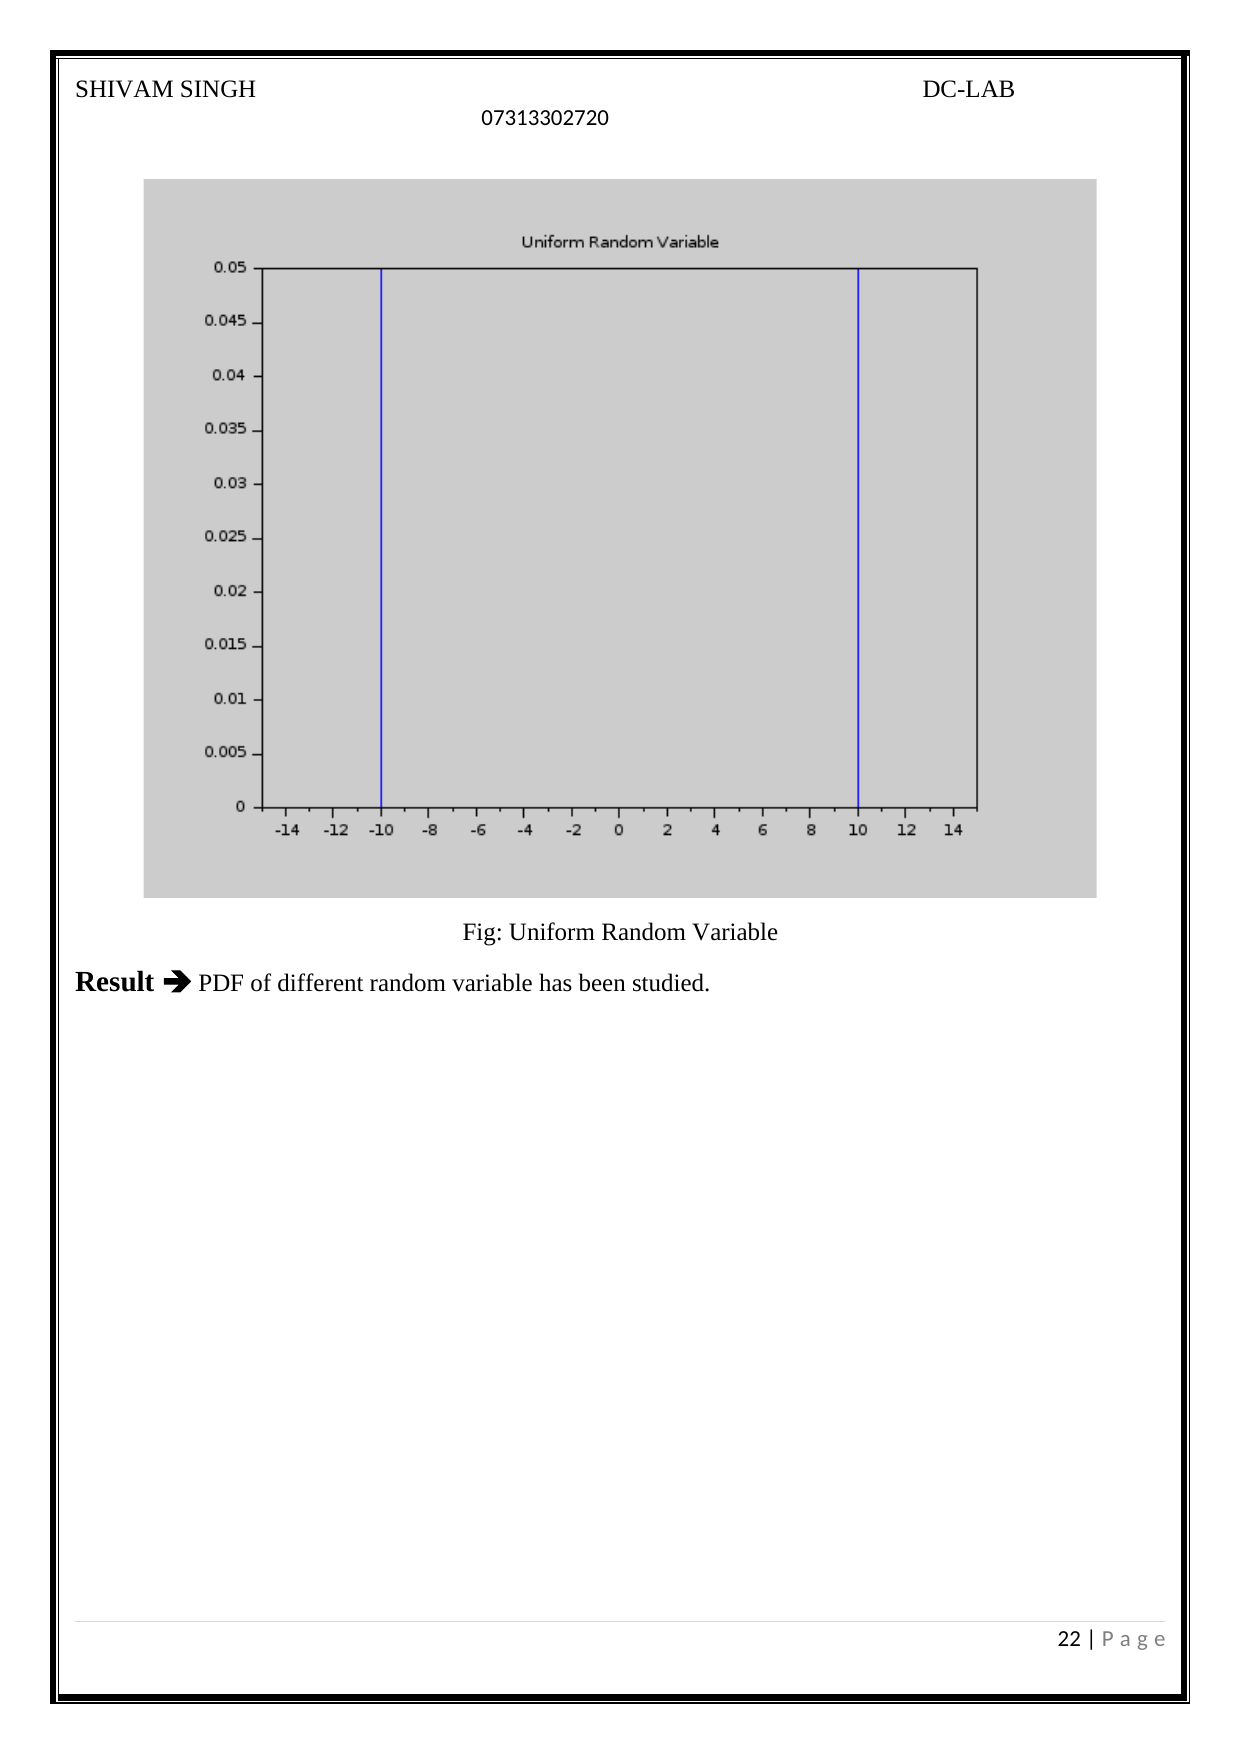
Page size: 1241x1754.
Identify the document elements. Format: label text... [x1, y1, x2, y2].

picture [143, 179, 1097, 898]
text Result PDF of different random variable has been studied. [75, 964, 1165, 998]
text Fig: Uniform Random Variable [75, 917, 1165, 946]
